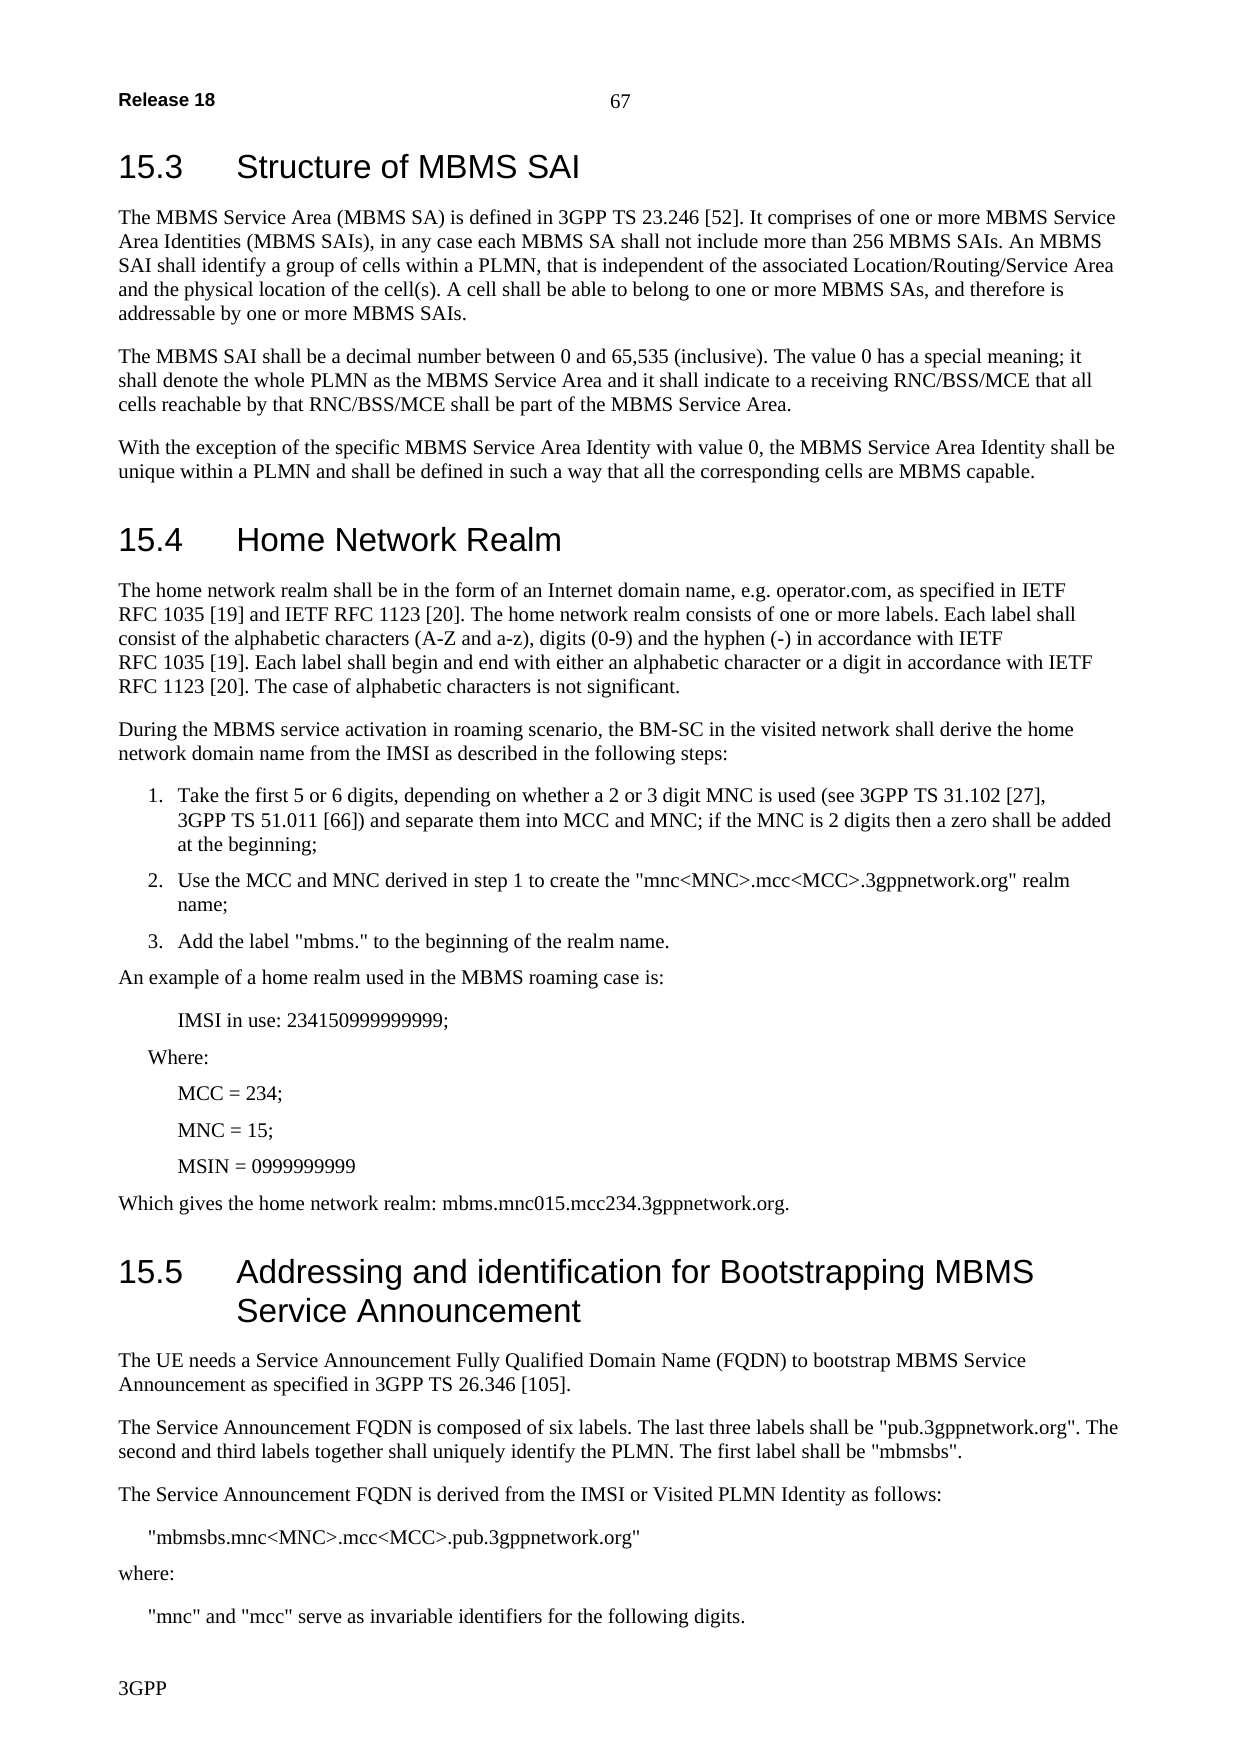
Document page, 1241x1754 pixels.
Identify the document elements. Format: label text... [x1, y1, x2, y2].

text 2. Use the MCC and MNC derived in step 1 to create the "mnc<MNC>.mcc<MCC>.3gppnetwork.org" realm name; [148, 868, 1122, 916]
text The home network realm shall be in the form of an Internet domain name, e.g. operator.com, as specified in IETF RFC 1035 [19] and IETF RFC 1123 [20]. The home network realm consists of one or more labels. Each label shall consist of the alphabetic characters (A-Z and a-z), digits (0-9) and the hyphen (-) in accordance with IETF RFC 1035 [19]. Each label shall begin and end with either an alphabetic character or a digit in accordance with IETF RFC 1123 [20]. The case of alphabetic characters is not significant. [118, 577, 1122, 698]
text The MBMS Service Area (MBMS SA) is defined in 3GPP TS 23.246 [52]. It comprises of one or more MBMS Service Area Identities (MBMS SAIs), in any case each MBMS SA shall not include more than 256 MBMS SAIs. An MBMS SAI shall identify a group of cells within a PLMN, that is independent of the associated Location/Routing/Service Area and the physical location of the cell(s). A cell shall be able to belong to one or more MBMS SAs, and therefore is addressable by one or more MBMS SAIs. [118, 205, 1122, 325]
text Where: [148, 1045, 1122, 1069]
text where: [118, 1561, 1122, 1585]
text The UE needs a Service Announcement Fully Qualified Domain Name (FQDN) to bootstrap MBMS Service Announcement as specified in 3GPP TS 26.346 [105]. [118, 1348, 1122, 1396]
text The Service Announcement FQDN is composed of six labels. The last three labels shall be "pub.3gppnetwork.org". The second and third labels together shall uniquely identify the PLMN. The first label shall be "mbmsbs". [118, 1415, 1122, 1463]
text MSIN = 0999999999 [148, 1154, 1122, 1178]
text MNC = 15; [148, 1118, 1122, 1142]
subtitle 15.3 Structure of MBMS SAI [118, 147, 1122, 186]
subtitle 15.4 Home Network Realm [118, 520, 1122, 559]
subtitle 15.5 Addressing and identification for Bootstrapping MBMS Service Announcement [118, 1252, 1122, 1329]
text The MBMS SAI shall be a decimal number between 0 and 65,535 (inclusive). The value 0 has a special meaning; it shall denote the whole PLMN as the MBMS Service Area and it shall indicate to a receiving RNC/BSS/MCE that all cells reachable by that RNC/BSS/MCE shall be part of the MBMS Service Area. [118, 344, 1122, 416]
text With the exception of the specific MBMS Service Area Identity with value 0, the MBMS Service Area Identity shall be unique within a PLMN and shall be defined in such a way that all the corresponding cells are MBMS capable. [118, 435, 1122, 483]
text Which gives the home network realm: mbms.mnc015.mcc234.3gppnetwork.org. [118, 1191, 1122, 1215]
text IMSI in use: 234150999999999; [148, 1008, 1122, 1032]
text 1. Take the first 5 or 6 digits, depending on whether a 2 or 3 digit MNC is used (see 3GPP TS 31.102 [27], 3GPP TS 51.011 [66]) and separate them into MCC and MNC; if the MNC is 2 digits then a zero shall be added at the beginning; [148, 783, 1122, 856]
text The Service Announcement FQDN is derived from the IMSI or Visited PLMN Identity as follows: [118, 1482, 1122, 1506]
text An example of a home realm used in the MBMS roaming case is: [118, 965, 1122, 989]
text 3. Add the label "mbms." to the beginning of the realm name. [148, 929, 1122, 953]
text "mbmsbs.mnc<MNC>.mcc<MCC>.pub.3gppnetwork.org" [148, 1525, 1122, 1549]
text During the MBMS service activation in roaming scenario, the BM-SC in the visited network shall derive the home network domain name from the IMSI as described in the following steps: [118, 717, 1122, 765]
text MCC = 234; [148, 1081, 1122, 1105]
text "mnc" and "mcc" serve as invariable identifiers for the following digits. [148, 1604, 1122, 1628]
